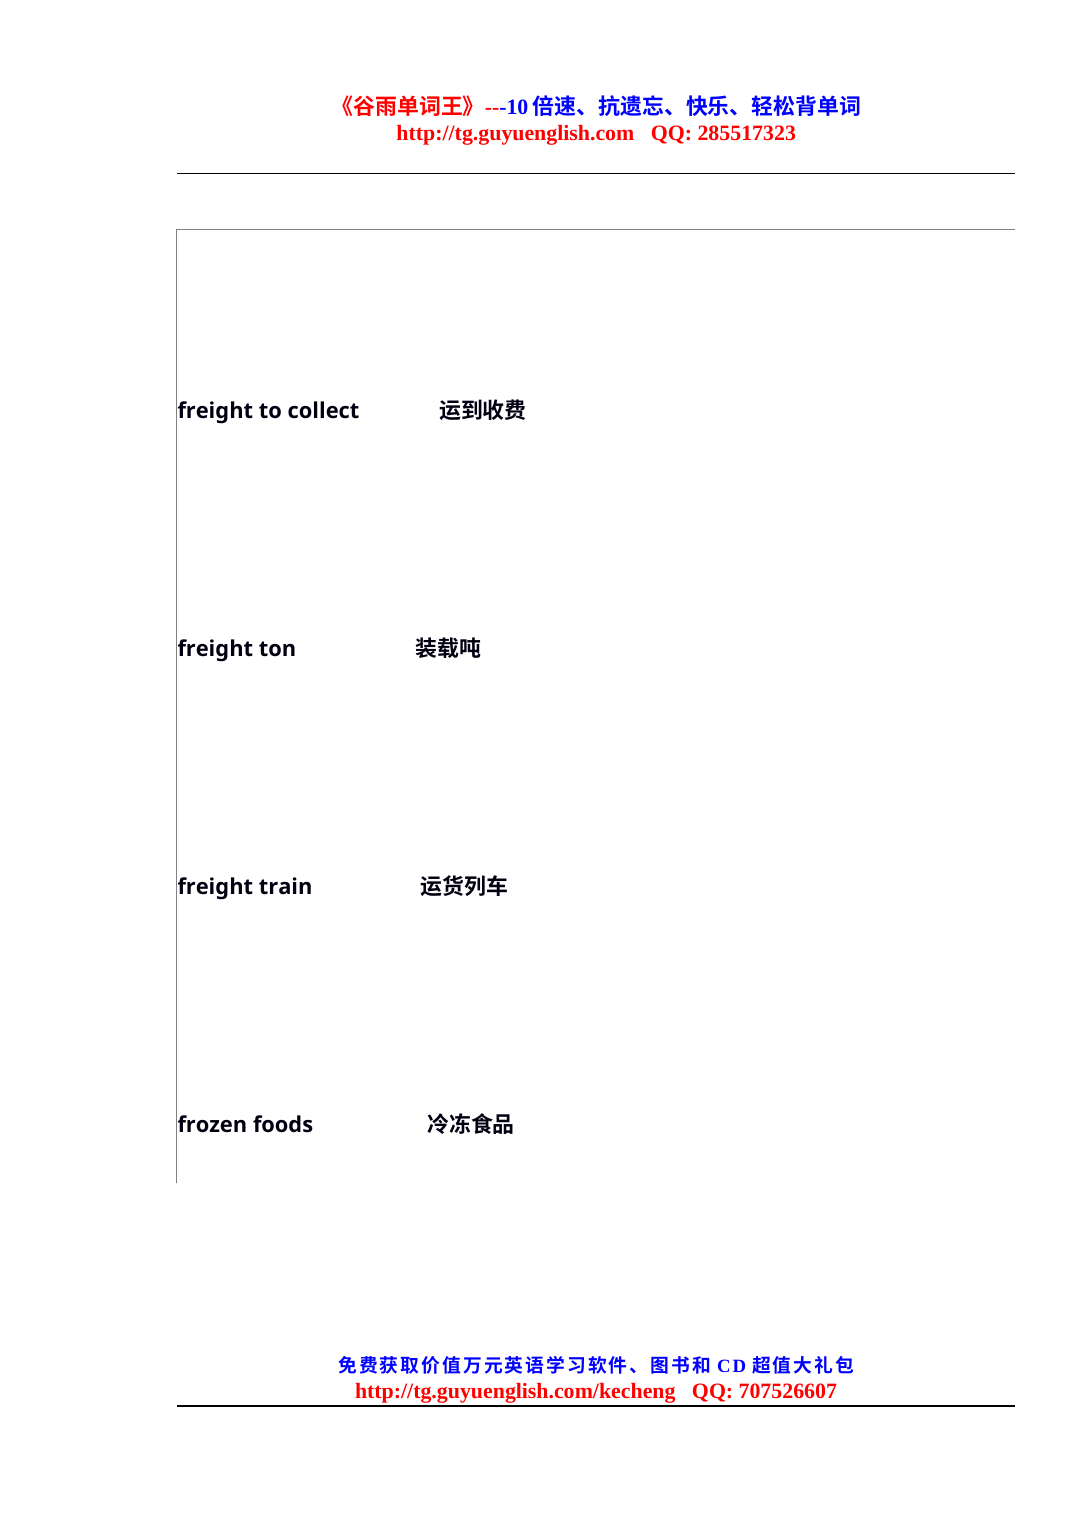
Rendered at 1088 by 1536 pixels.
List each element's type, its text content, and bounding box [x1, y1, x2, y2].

text freight ton 装载吨 [177, 587, 1015, 706]
text freight to collect 运到收费 [177, 349, 1015, 468]
text frozen foods 冷冻食品 [177, 1061, 1015, 1182]
text freight train 运货列车 [177, 825, 1015, 944]
